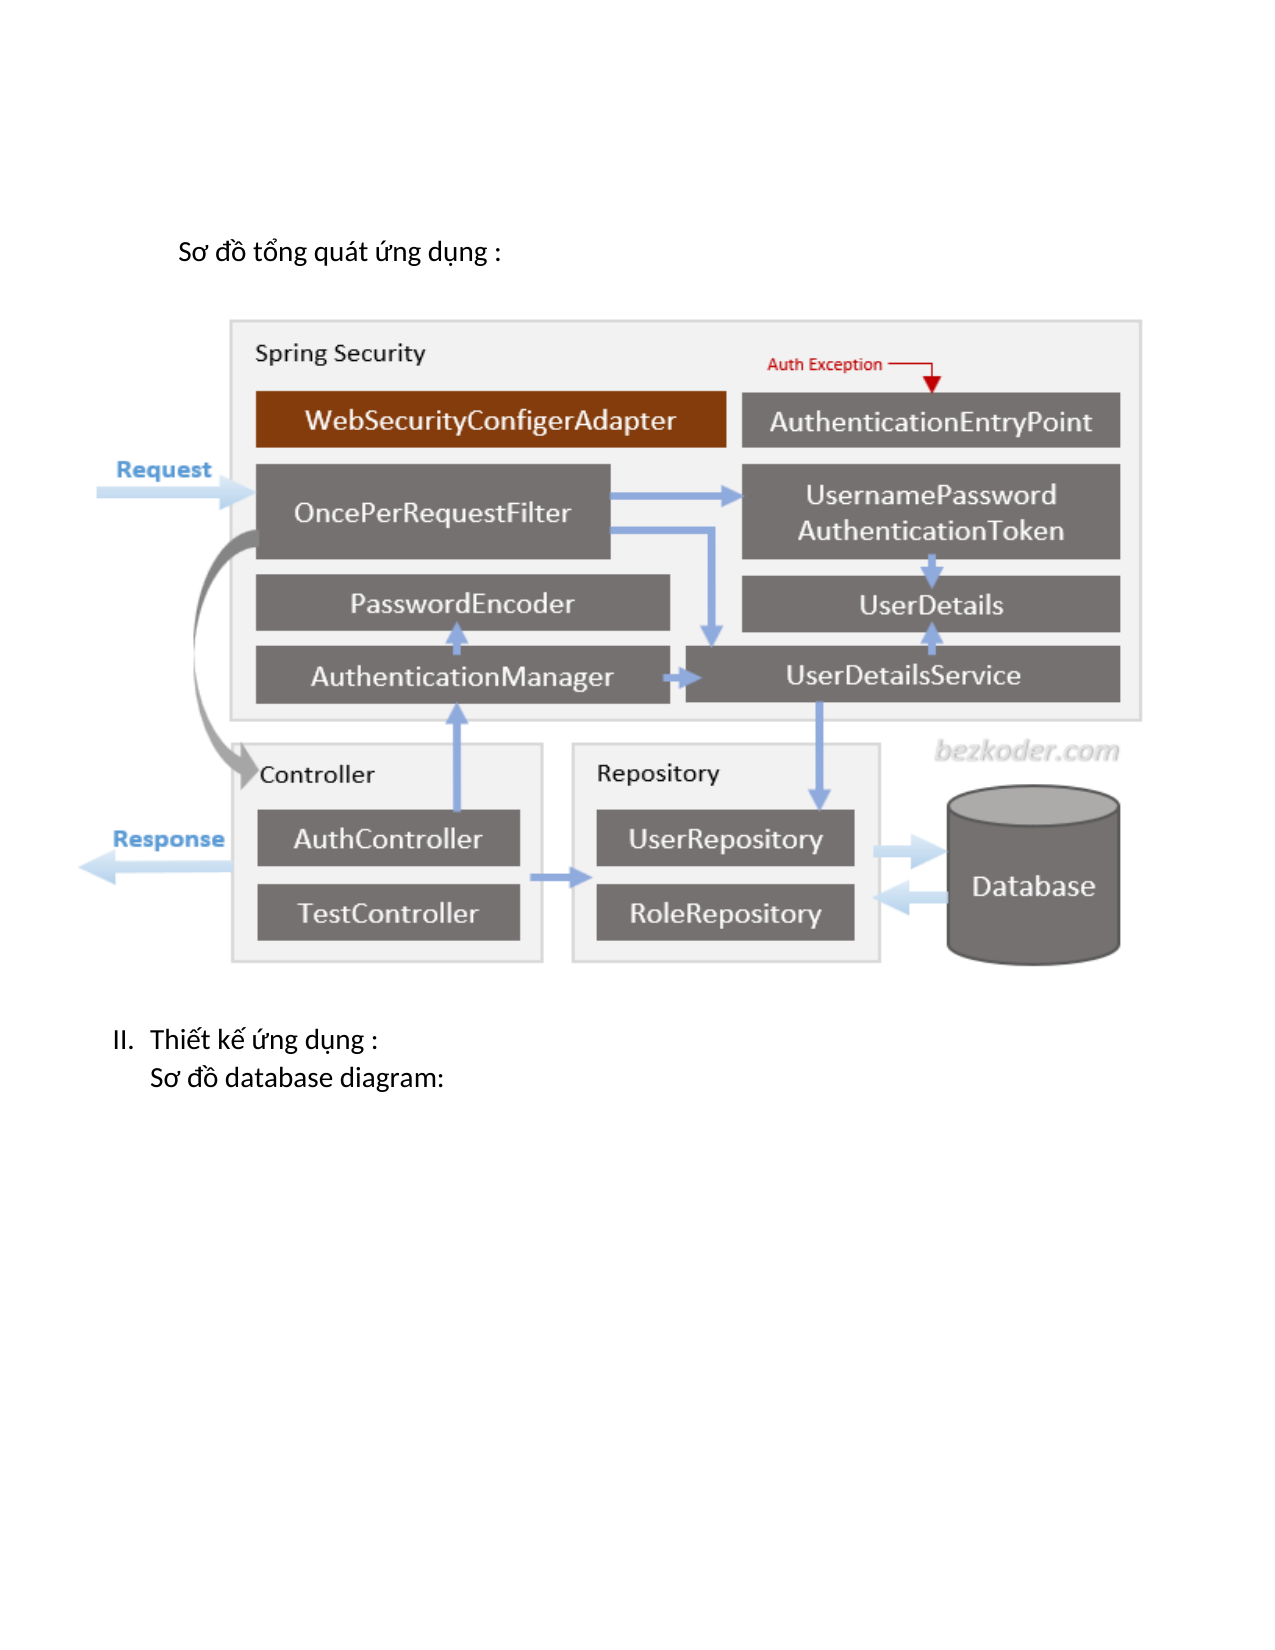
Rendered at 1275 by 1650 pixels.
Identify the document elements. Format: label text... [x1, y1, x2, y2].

picture [75, 287, 1169, 1002]
list Sơ đồ database diagram: [150, 1059, 1200, 1095]
list Thiết kế ứng dụng : [112, 1021, 1200, 1056]
text Sơ đồ tổng quát ứng dụng : [75, 233, 1200, 268]
